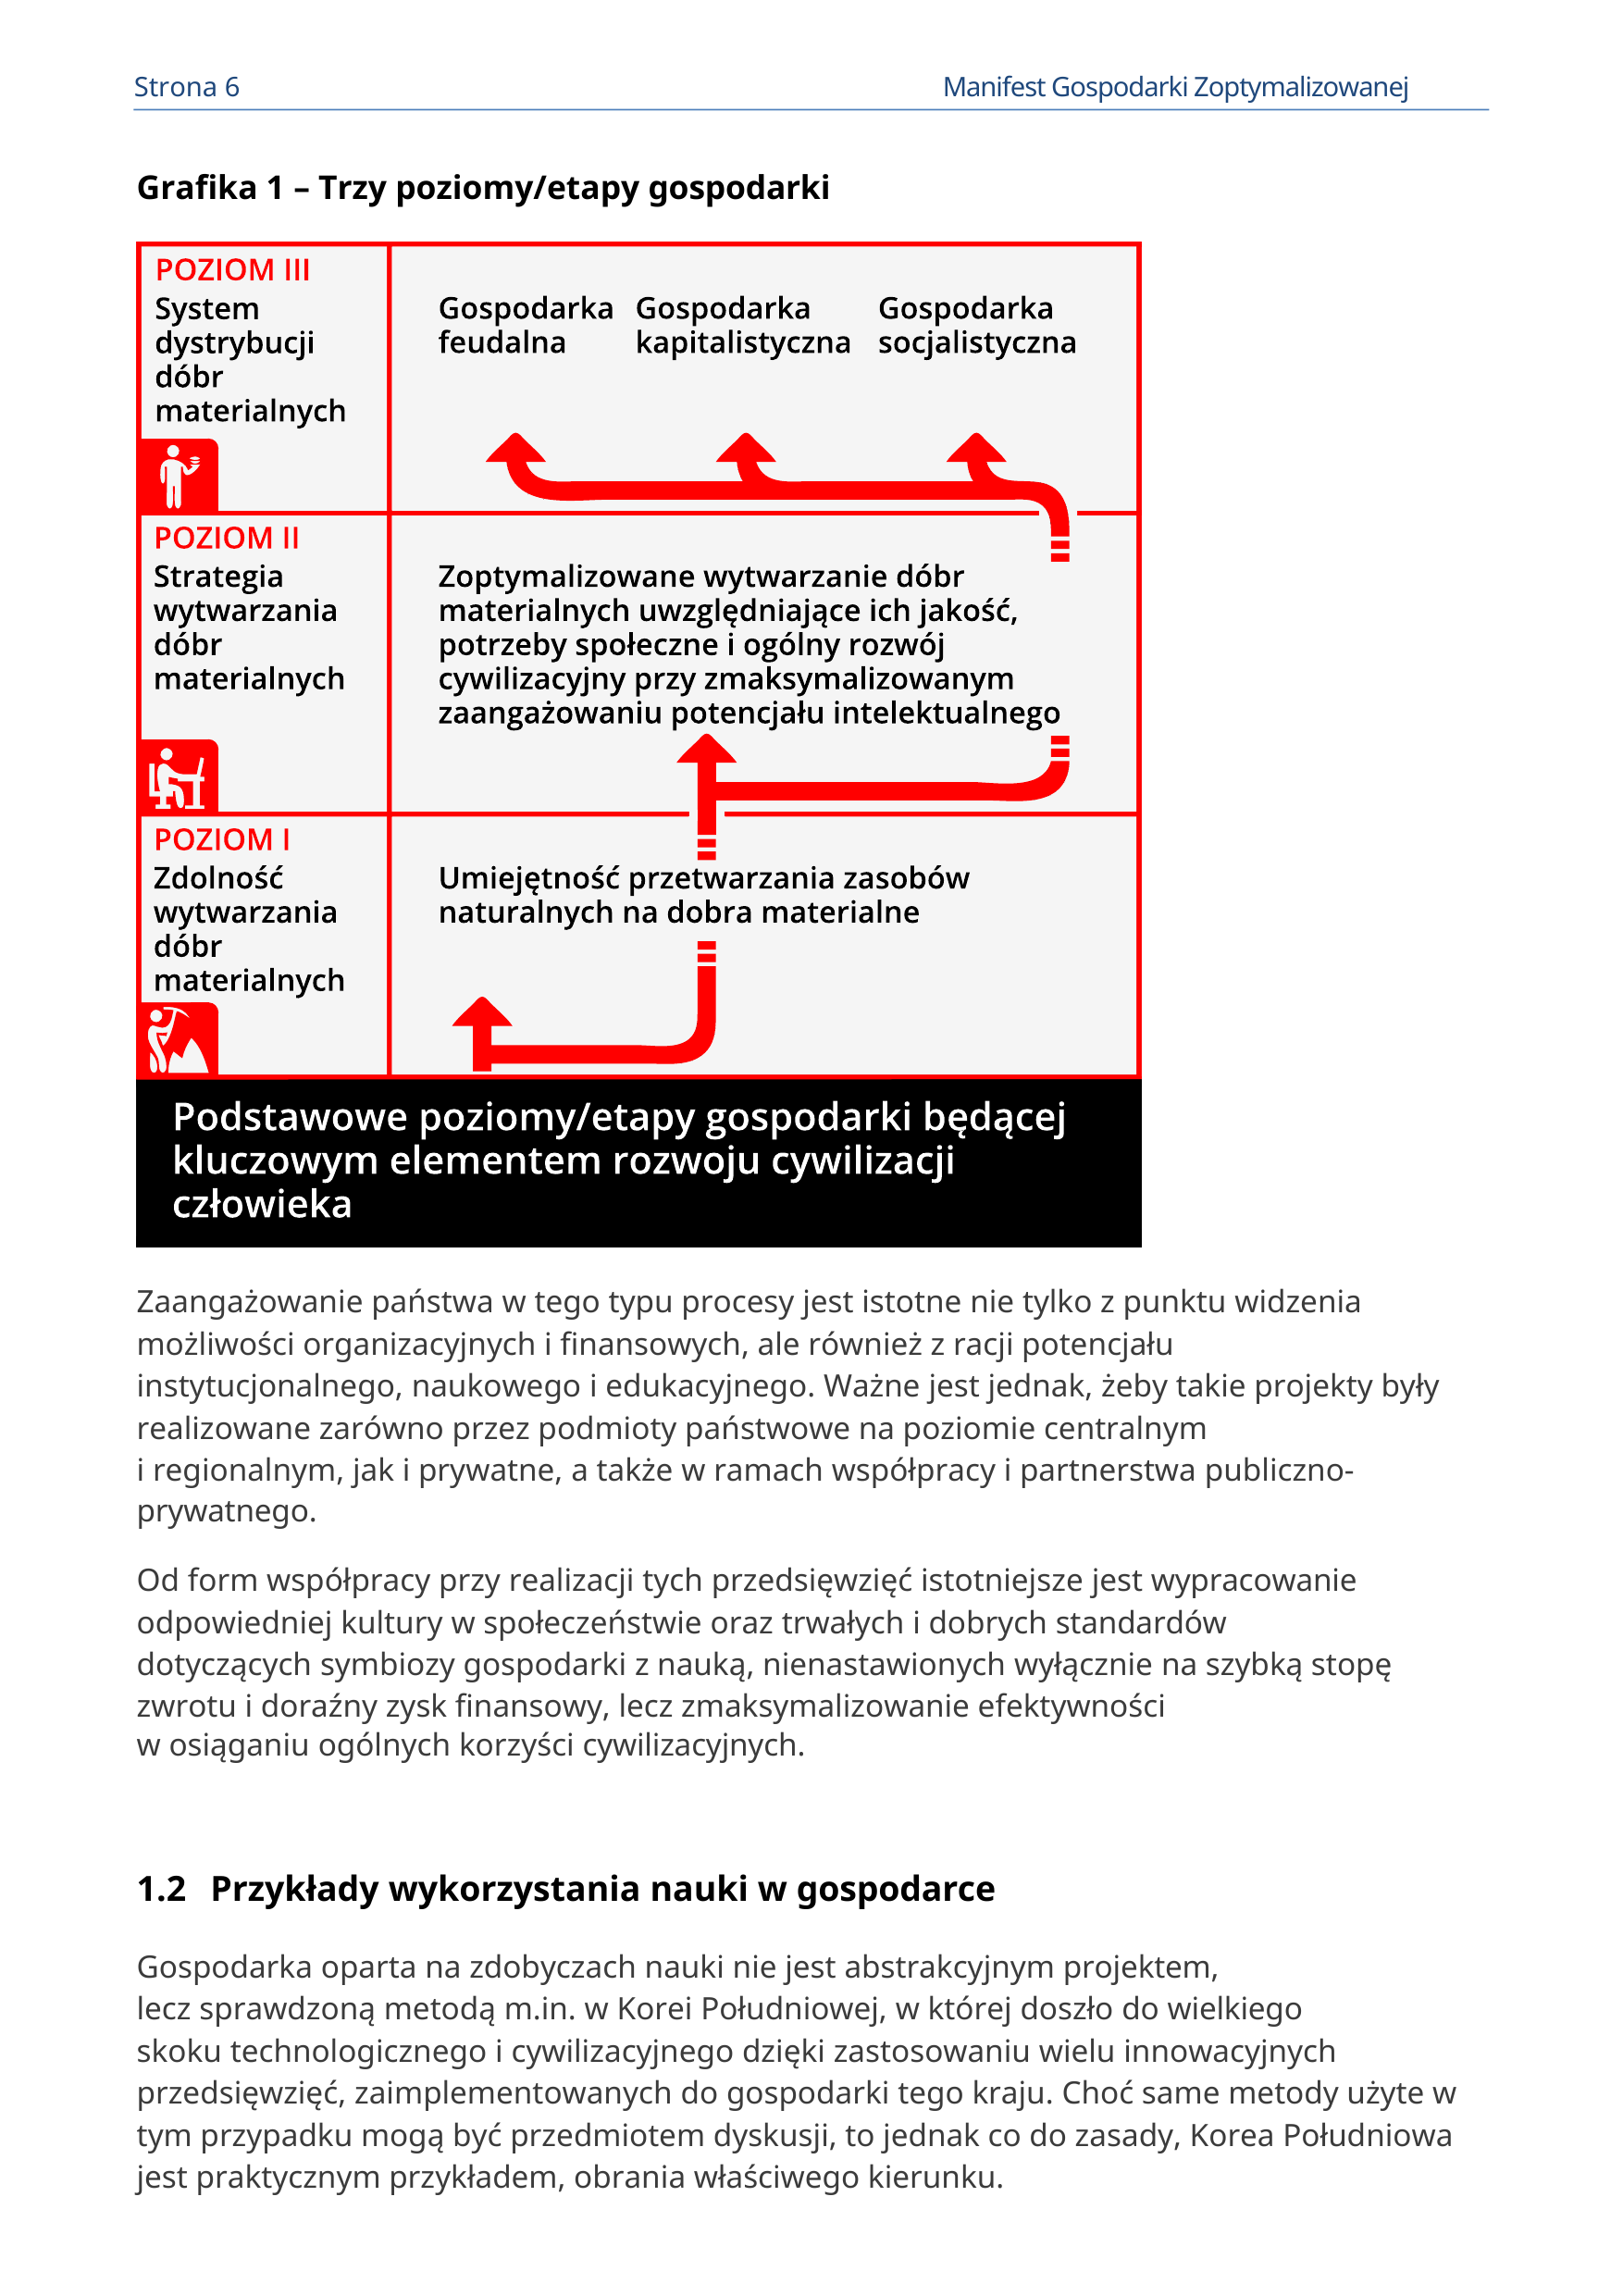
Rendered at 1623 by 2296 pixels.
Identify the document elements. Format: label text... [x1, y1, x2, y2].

text dotyczących symbiozy gospodarki z nauką, nienastawionych wyłącznie na szybką stopę zwrotu i doraźny zysk finansowy, lecz zmaksymalizowanie efektywności [136, 1643, 1476, 1727]
text lecz sprawdzoną metodą m.in. w Korei Południowej, w której doszło do wielkiego [136, 1987, 1497, 2029]
text skoku technologicznego i cywilizacyjnego dzięki zastosowaniu wielu innowacyjnych przedsięwzięć, zaimplementowanych do gospodarki tego kraju. Choć same metody użyte w tym przypadku mogą być przedmiotem dyskusji, to jednak co do zasady, Korea Południowa jest praktycznym przykładem, obrania właściwego kierunku. [136, 2029, 1476, 2197]
text instytucjonalnego, naukowego i edukacyjnego. Ważne jest jednak, żeby takie projekty były realizowane zarówno przez podmioty państwowe na poziomie centralnym [136, 1364, 1497, 1448]
text i regionalnym, jak i prywatne, a także w ramach współpracy i partnerstwa publiczno- prywatnego. [136, 1448, 1497, 1531]
text odpowiedniej kultury w społeczeństwie oraz trwałych i dobrych standardów [136, 1600, 1497, 1643]
text Od form współpracy przy realizacji tych przedsięwzięć istotniejsze jest wypracowanie [136, 1558, 1497, 1600]
text w osiąganiu ogólnych korzyści cywilizacyjnych. [136, 1727, 1497, 1764]
subtitle Grafika 1 – Trzy poziomy/etapy gospodarki [136, 164, 1497, 209]
text Gospodarka oparta na zdobyczach nauki nie jest abstrakcyjnym projektem, [136, 1945, 1497, 1987]
list Przykłady wykorzystania nauki w gospodarce [136, 1865, 1497, 1912]
text Zaangażowanie państwa w tego typu procesy jest istotne nie tylko z punktu widzenia możliwości organizacyjnych i finansowych, ale również z racji potencjału [136, 1280, 1497, 1364]
